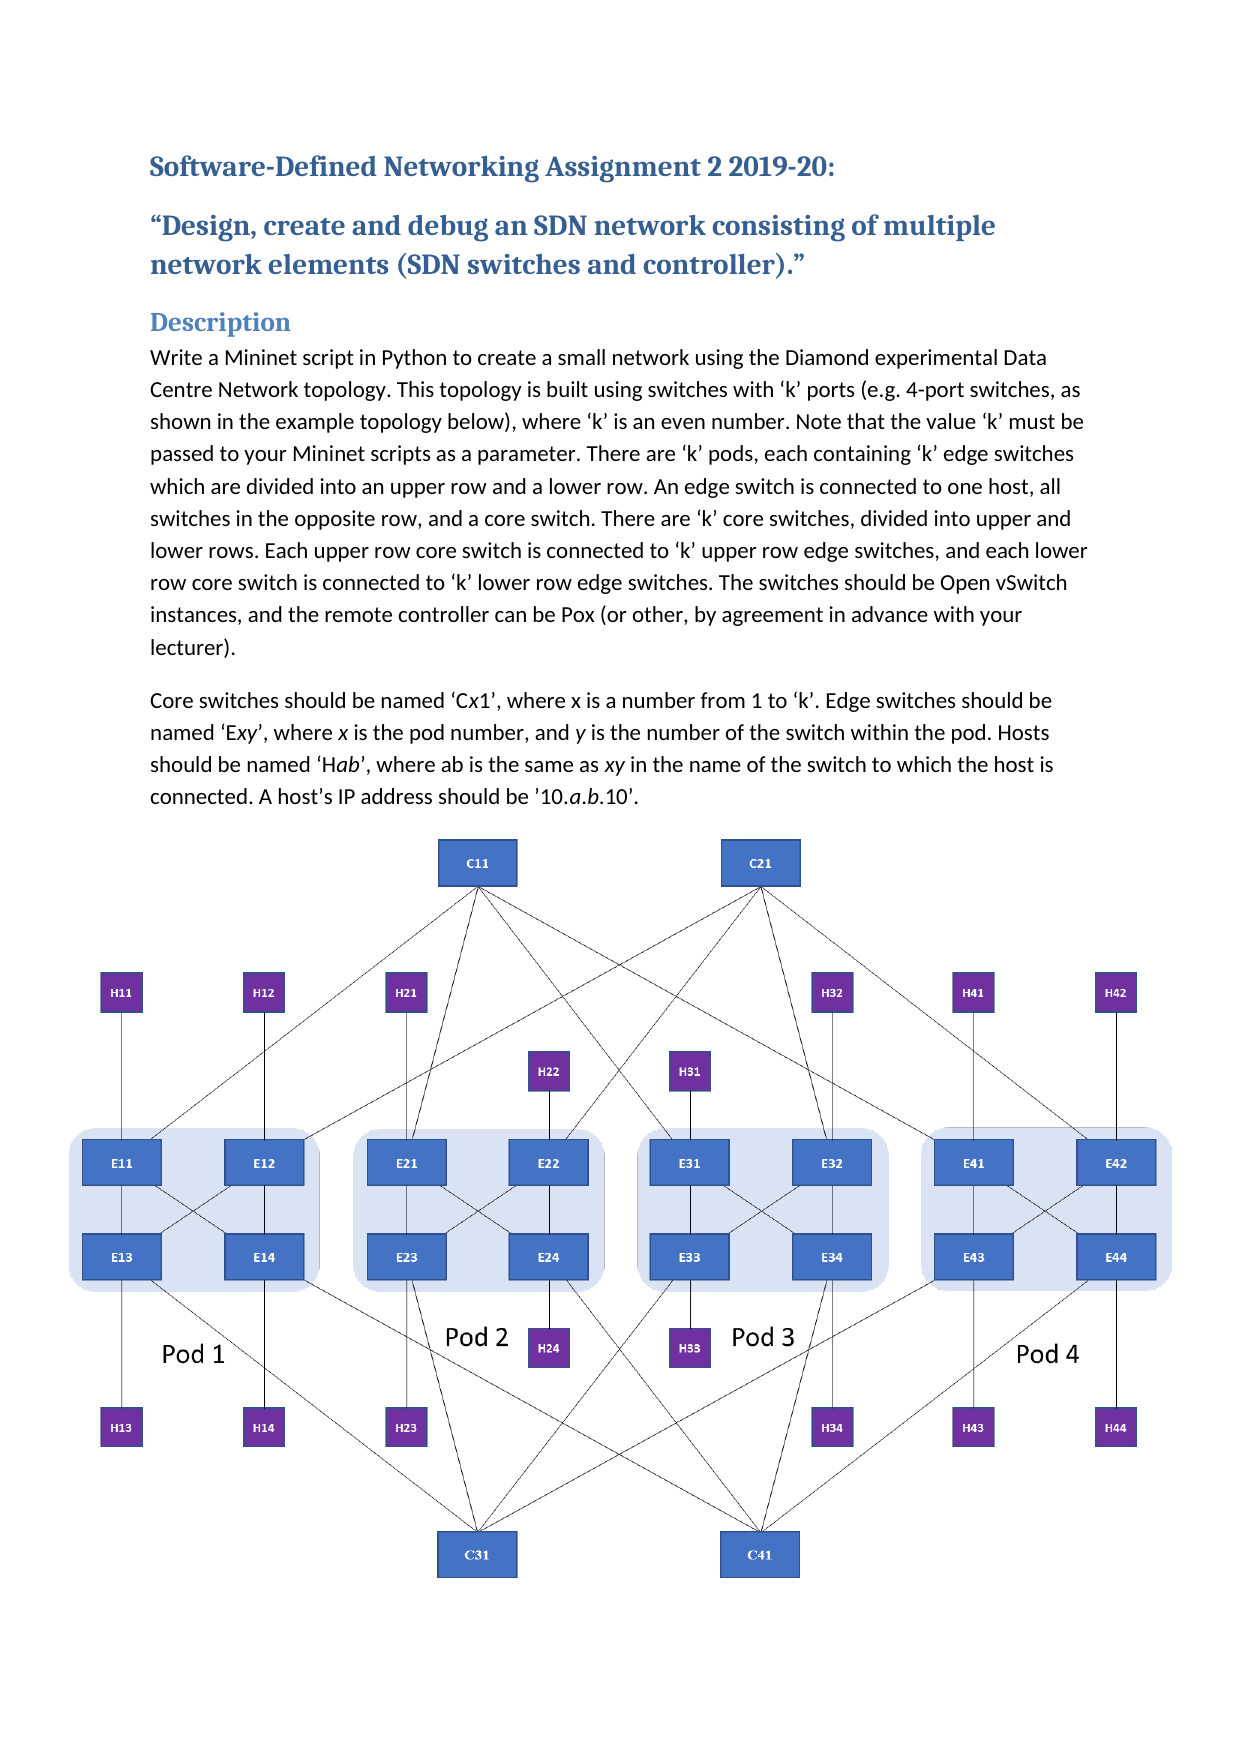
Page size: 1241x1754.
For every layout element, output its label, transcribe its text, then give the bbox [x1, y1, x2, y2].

text Software-Defined Networking Assignment 2 2019-20: [150, 150, 1090, 183]
text “Design, create and debug an SDN network consisting of multiple network elements (SDN switches and controller).” [150, 209, 1090, 281]
text Core switches should be named ‘Cx1’, where x is a number from 1 to ‘k’. Edge switches should be named ‘Exy’, where x is the pod number, and y is the number of the switch within the pod. Hosts should be named ‘Hab’, where ab is the same as xy in the name of the switch to which the host is connected. A host’s IP address should be ’10.a.b.10’. [150, 686, 1090, 810]
picture [68, 839, 1172, 1578]
text Write a Mininet script in Python to create a small network using the Diamond experimental Data Centre Network topology. This topology is built using switches with ‘k’ ports (e.g. 4-port switches, as shown in the example topology below), where ‘k’ is an even number. Note that the value ‘k’ must be passed to your Mininet scripts as a parameter. There are ‘k’ pods, each containing ‘k’ edge switches which are divided into an upper row and a lower row. An edge switch is connected to one host, all switches in the opposite row, and a core switch. There are ‘k’ core switches, divided into upper and lower rows. Each upper row core switch is connected to ‘k’ upper row edge switches, and each lower row core switch is connected to ‘k’ lower row edge switches. The switches should be Open vSwitch instances, and the remote controller can be Pox (or other, by agreement in advance with your lecturer). [150, 343, 1090, 661]
subtitle Description [150, 307, 1090, 338]
